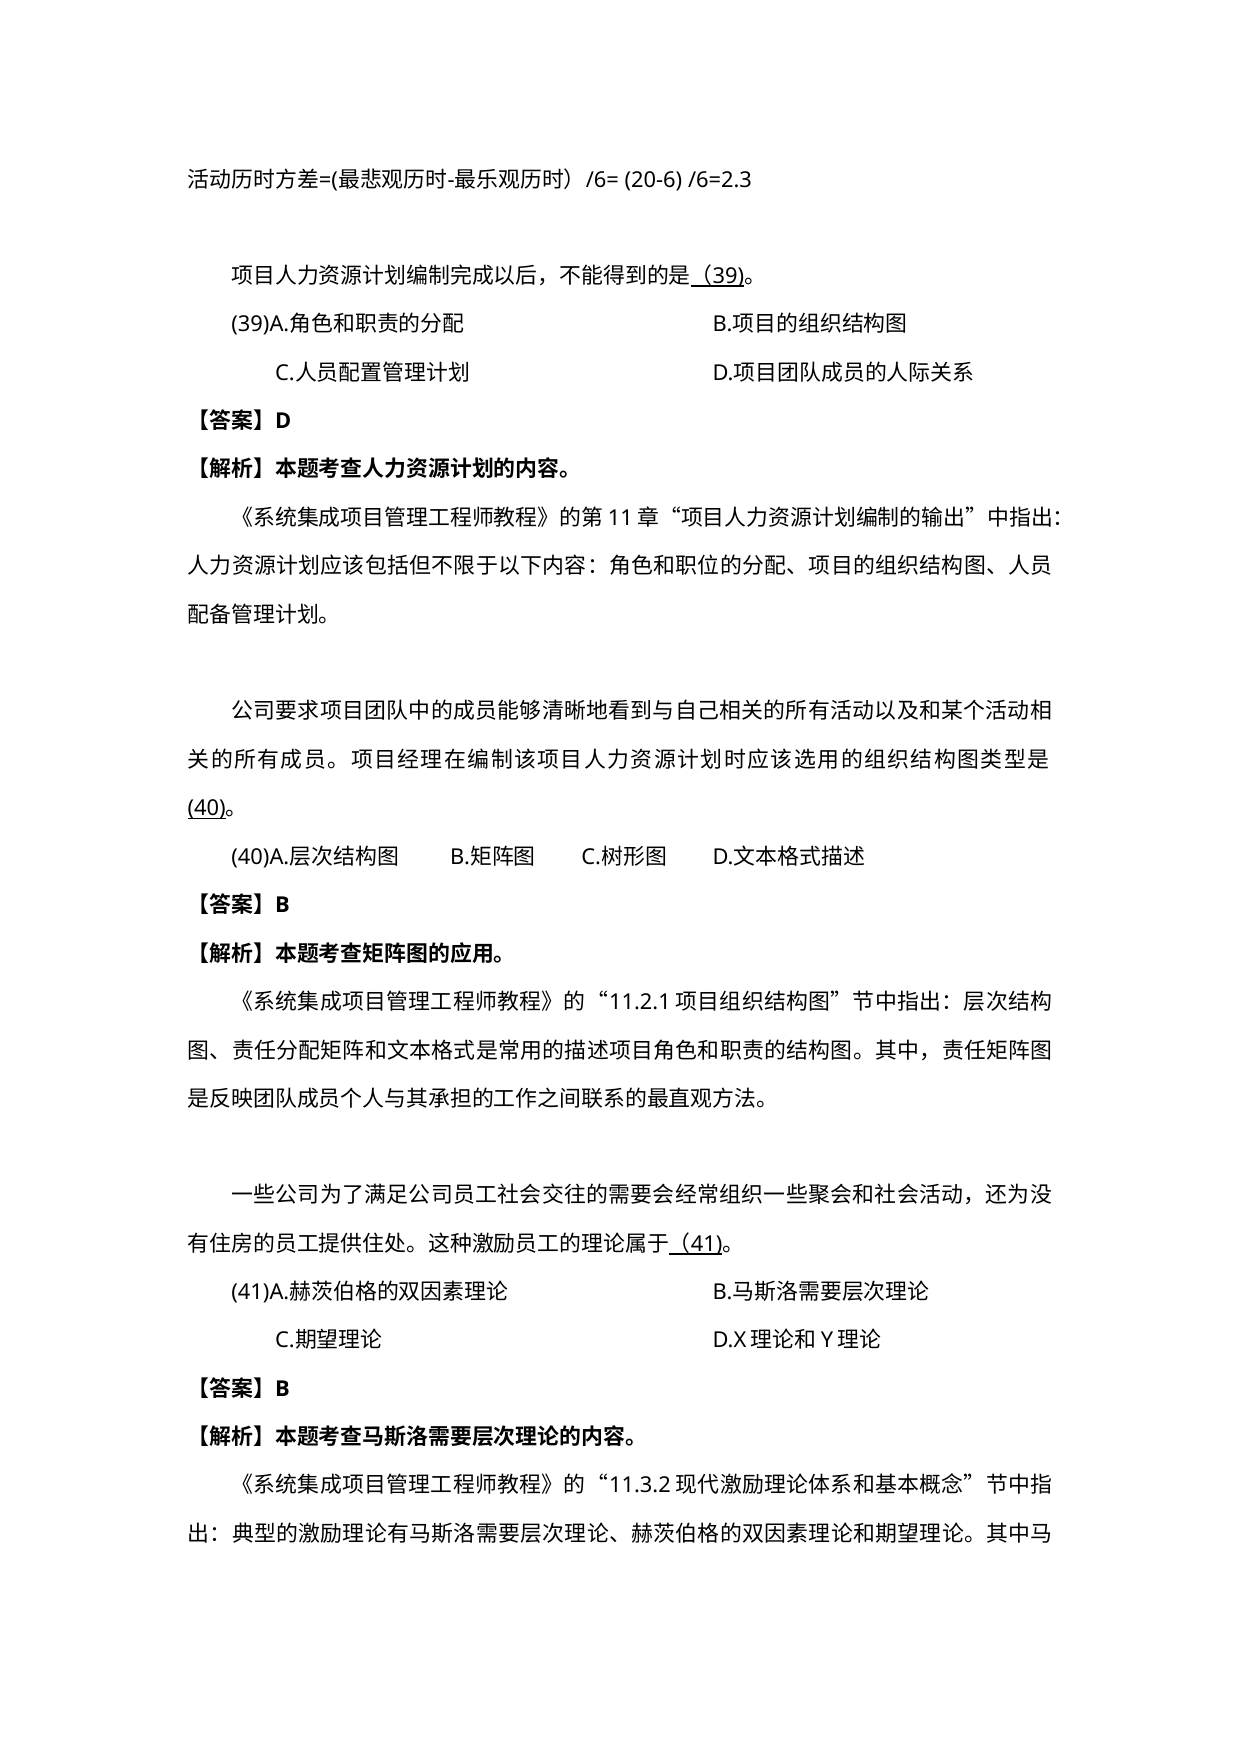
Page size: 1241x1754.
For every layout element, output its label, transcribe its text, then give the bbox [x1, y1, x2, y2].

text 《系统集成项目管理工程师教程》的“11.2.1项目组织结构图”节中指出：层次结构图、责任分配矩阵和文本格式是常用的描述项目角色和职责的结构图。其中，责任矩阵图是反映团队成员个人与其承担的工作之间联系的最直观方法。 [187, 983, 1053, 1113]
text C.人员配置管理计划 D.项目团队成员的人际关系 [187, 354, 1053, 387]
text 项目人力资源计划编制完成以后，不能得到的是（39)。 [187, 258, 1053, 290]
text 【解析】本题考查马斯洛需要层次理论的内容。 [187, 1419, 1053, 1451]
text 【答案】D [187, 403, 1053, 435]
text 一些公司为了满足公司员工社会交往的需要会经常组织一些聚会和社会活动，还为没有住房的员工提供住处。这种激励员工的理论属于（41)。 [187, 1177, 1053, 1258]
text 活动历时方差=(最悲观历时-最乐观历时）/6= (20-6) /6=2.3 [187, 162, 1053, 194]
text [187, 1467, 1053, 1548]
text (40)A.层次结构图 B.矩阵图 C.树形图 D.文本格式描述 [187, 838, 1053, 871]
text (41)A.赫茨伯格的双因素理论 B.马斯洛需要层次理论 [187, 1274, 1053, 1306]
text 【答案】B [187, 1370, 1053, 1403]
text 【答案】B [187, 887, 1053, 919]
text 《系统集成项目管理工程师教程》的第11章“项目人力资源计划编制的输出”中指出：人力资源计划应该包括但不限于以下内容：角色和职位的分配、项目的组织结构图、人员配备管理计划。 [187, 499, 1053, 629]
text 公司要求项目团队中的成员能够清晰地看到与自己相关的所有活动以及和某个活动相关的所有成员。项目经理在编制该项目人力资源计划时应该选用的组织结构图类型是(40)。 [187, 693, 1053, 823]
text (39)A.角色和职责的分配 B.项目的组织结构图 [187, 306, 1053, 338]
text C.期望理论 D.X理论和Y理论 [187, 1322, 1053, 1354]
text 【解析】本题考查人力资源计划的内容。 [187, 451, 1053, 483]
text 【解析】本题考查矩阵图的应用。 [187, 935, 1053, 968]
